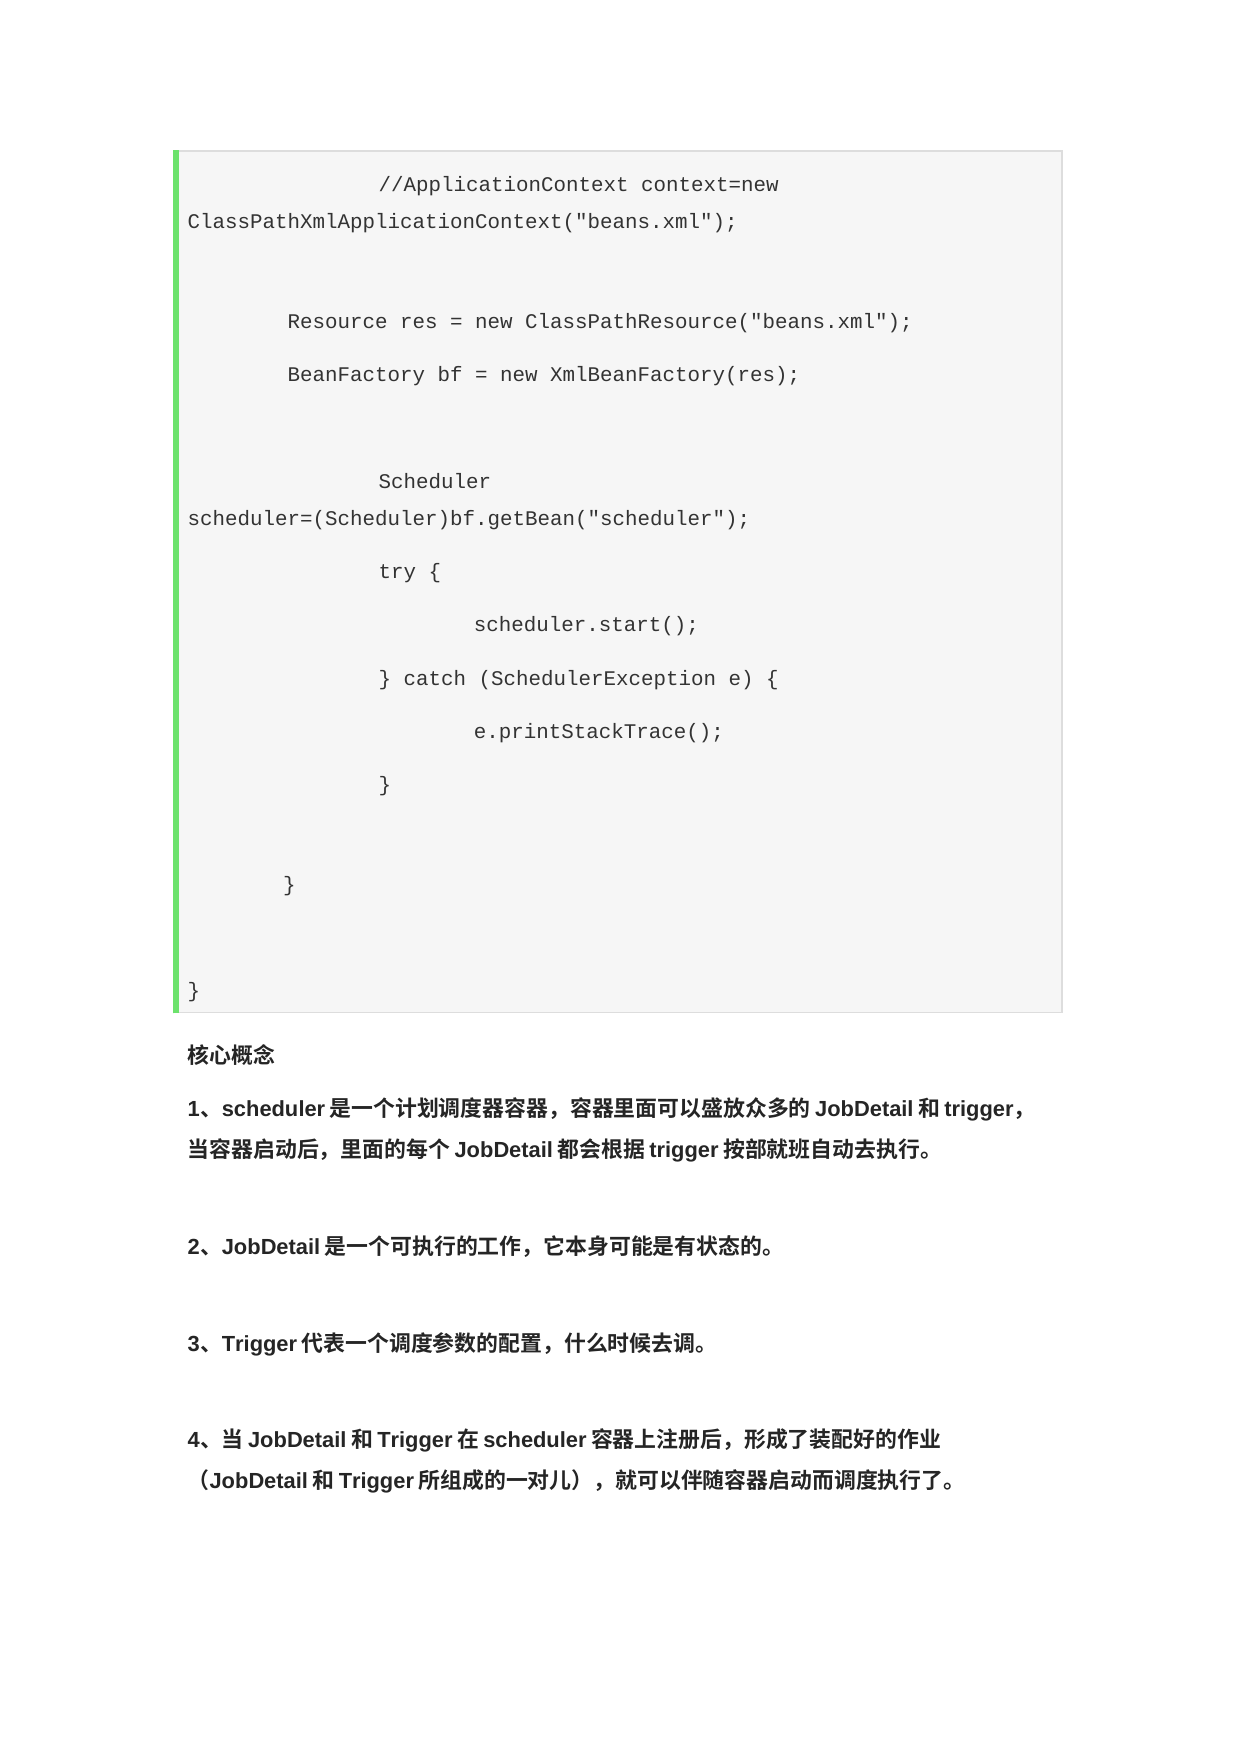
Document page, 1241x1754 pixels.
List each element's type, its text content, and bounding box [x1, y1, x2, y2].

text } [179, 750, 1061, 797]
text Resource res = new ClassPathResource("beans.xml"); [179, 287, 1061, 335]
text } [179, 956, 1061, 1012]
text e.printStackTrace(); [179, 697, 1061, 744]
text Scheduler scheduler=(Scheduler)bf.getBean("scheduler"); [179, 447, 1061, 532]
text //ApplicationContext context=new ClassPathXmlApplicationContext("beans.xml"); [179, 152, 1061, 235]
text 3、Trigger代表一个调度参数的配置，什么时候去调。 [187, 1317, 1053, 1357]
text 核心概念 [187, 1029, 1053, 1070]
text 1、scheduler是一个计划调度器容器，容器里面可以盛放众多的JobDetail和trigger，当容器启动后，里面的每个JobDetail都会根据trigger按部就班自动去执行。 [187, 1082, 1053, 1163]
text try { [179, 537, 1061, 585]
text } [179, 850, 1061, 897]
text } catch (SchedulerException e) { [179, 644, 1061, 691]
text 4、当JobDetail和Trigger在scheduler容器上注册后，形成了装配好的作业（JobDetail和Trigger所组成的一对儿），就可以伴随容器启动而调度执行了。 [187, 1413, 1053, 1495]
text scheduler.start(); [179, 591, 1061, 638]
text BeanFactory bf = new XmlBeanFactory(res); [179, 341, 1061, 388]
text 2、JobDetail是一个可执行的工作，它本身可能是有状态的。 [187, 1220, 1053, 1260]
